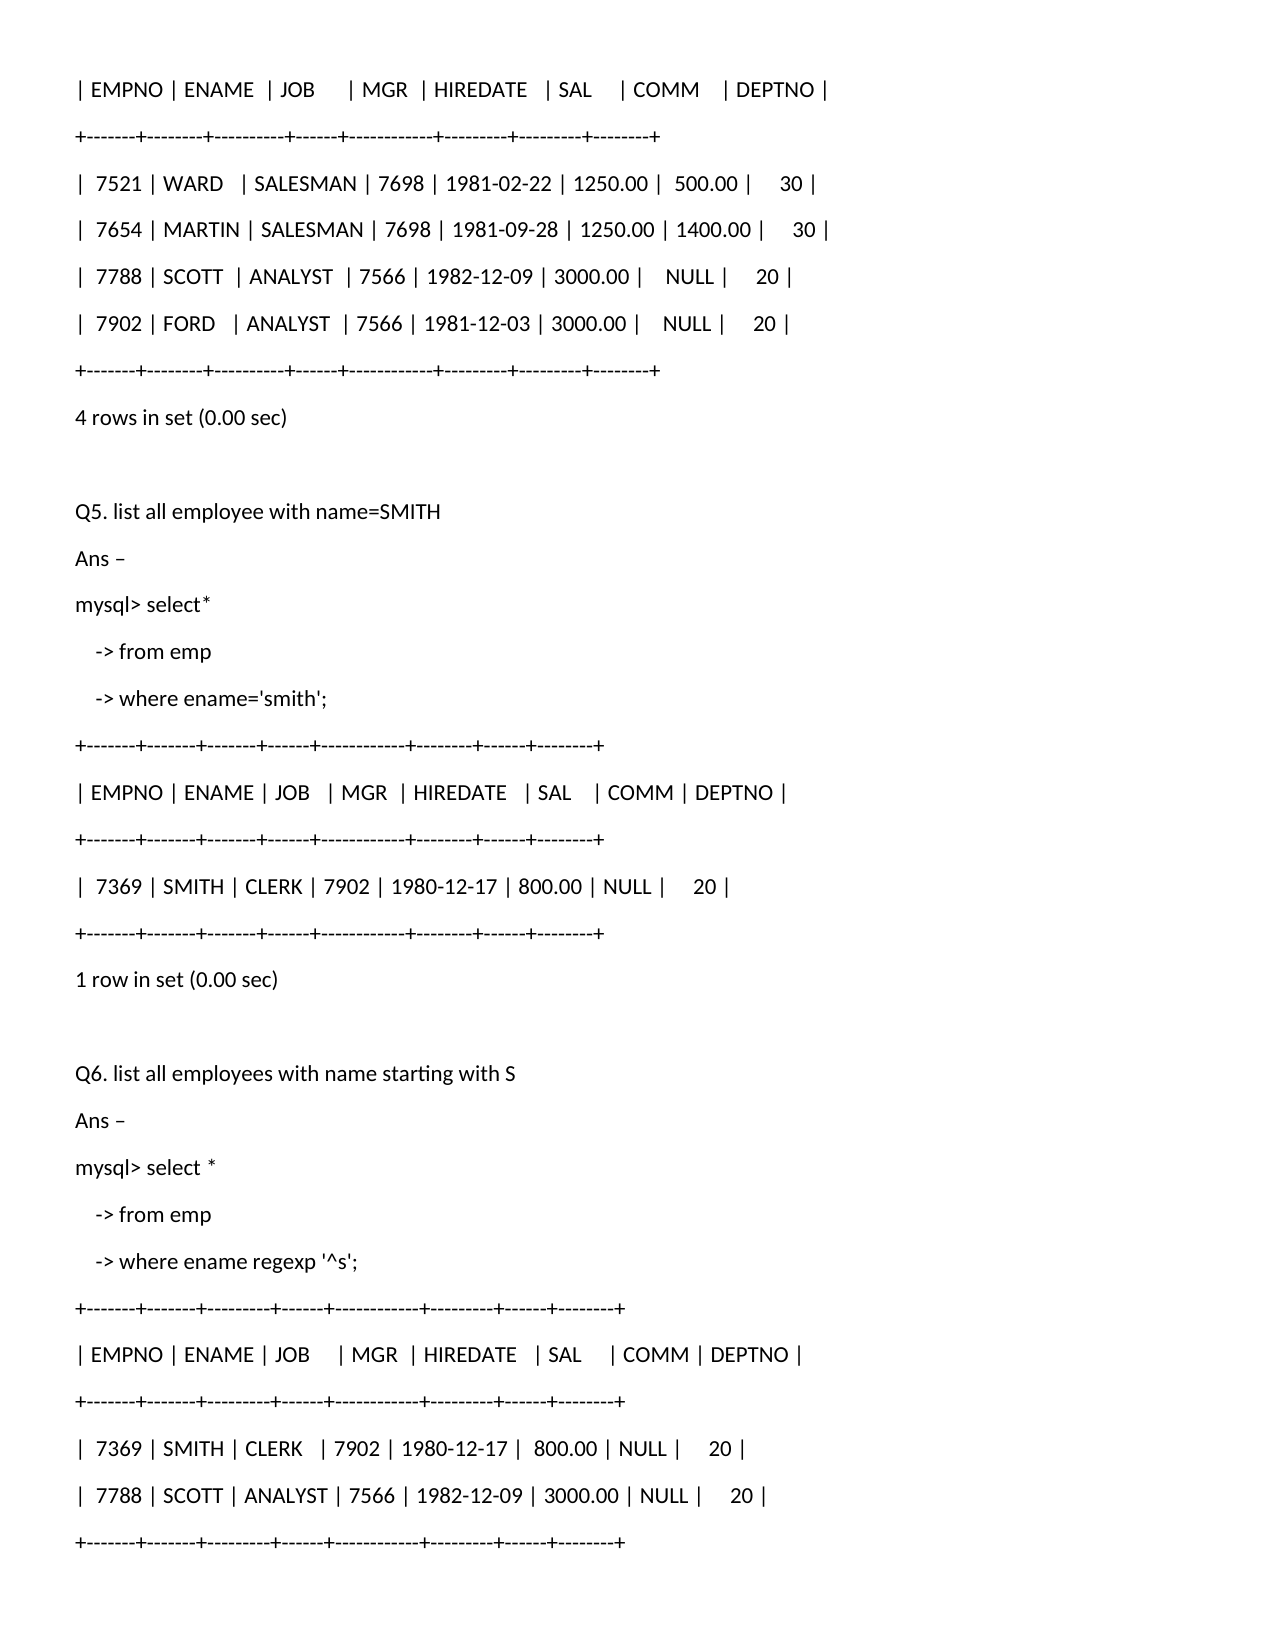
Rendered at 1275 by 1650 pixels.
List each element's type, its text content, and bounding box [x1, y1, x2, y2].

text mysql> select * [75, 1153, 1200, 1181]
text Ans – [75, 544, 1200, 572]
text Ans – [75, 1106, 1200, 1134]
text +-------+--------+----------+------+------------+---------+---------+--------+ [75, 356, 1200, 384]
text -> from emp [75, 637, 1200, 666]
text | 7788 | SCOTT | ANALYST | 7566 | 1982-12-09 | 3000.00 | NULL | 20 | [75, 262, 1200, 291]
text 1 row in set (0.00 sec) [75, 966, 1200, 994]
text -> where ename='smith'; [75, 684, 1200, 712]
text -> where ename regexp '^s'; [75, 1247, 1200, 1275]
text +-------+-------+-------+------+------------+--------+------+--------+ [75, 731, 1200, 759]
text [75, 122, 1200, 150]
text +-------+-------+-------+------+------------+--------+------+--------+ [75, 919, 1200, 947]
text | 7369 | SMITH | CLERK | 7902 | 1980-12-17 | 800.00 | NULL | 20 | [75, 872, 1200, 900]
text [75, 1528, 1200, 1556]
text | EMPNO | ENAME | JOB | MGR | HIREDATE | SAL | COMM | DEPTNO | [75, 75, 1200, 103]
text | 7369 | SMITH | CLERK | 7902 | 1980-12-17 | 800.00 | NULL | 20 | [75, 1434, 1200, 1462]
text mysql> select* [75, 591, 1200, 619]
text | 7654 | MARTIN | SALESMAN | 7698 | 1981-09-28 | 1250.00 | 1400.00 | 30 | [75, 216, 1200, 244]
text +-------+-------+---------+------+------------+---------+------+--------+ [75, 1294, 1200, 1322]
text | 7788 | SCOTT | ANALYST | 7566 | 1982-12-09 | 3000.00 | NULL | 20 | [75, 1481, 1200, 1509]
text | EMPNO | ENAME | JOB | MGR | HIREDATE | SAL | COMM | DEPTNO | [75, 1341, 1200, 1369]
text Q6. list all employees with name starting with S [75, 1059, 1200, 1087]
text | 7902 | FORD | ANALYST | 7566 | 1981-12-03 | 3000.00 | NULL | 20 | [75, 309, 1200, 337]
text 4 rows in set (0.00 sec) [75, 403, 1200, 431]
text +-------+-------+-------+------+------------+--------+------+--------+ [75, 825, 1200, 853]
text Q5. list all employee with name=SMITH [75, 497, 1200, 525]
text | EMPNO | ENAME | JOB | MGR | HIREDATE | SAL | COMM | DEPTNO | [75, 778, 1200, 806]
text -> from emp [75, 1200, 1200, 1228]
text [75, 1387, 1200, 1416]
text | 7521 | WARD | SALESMAN | 7698 | 1981-02-22 | 1250.00 | 500.00 | 30 | [75, 169, 1200, 197]
